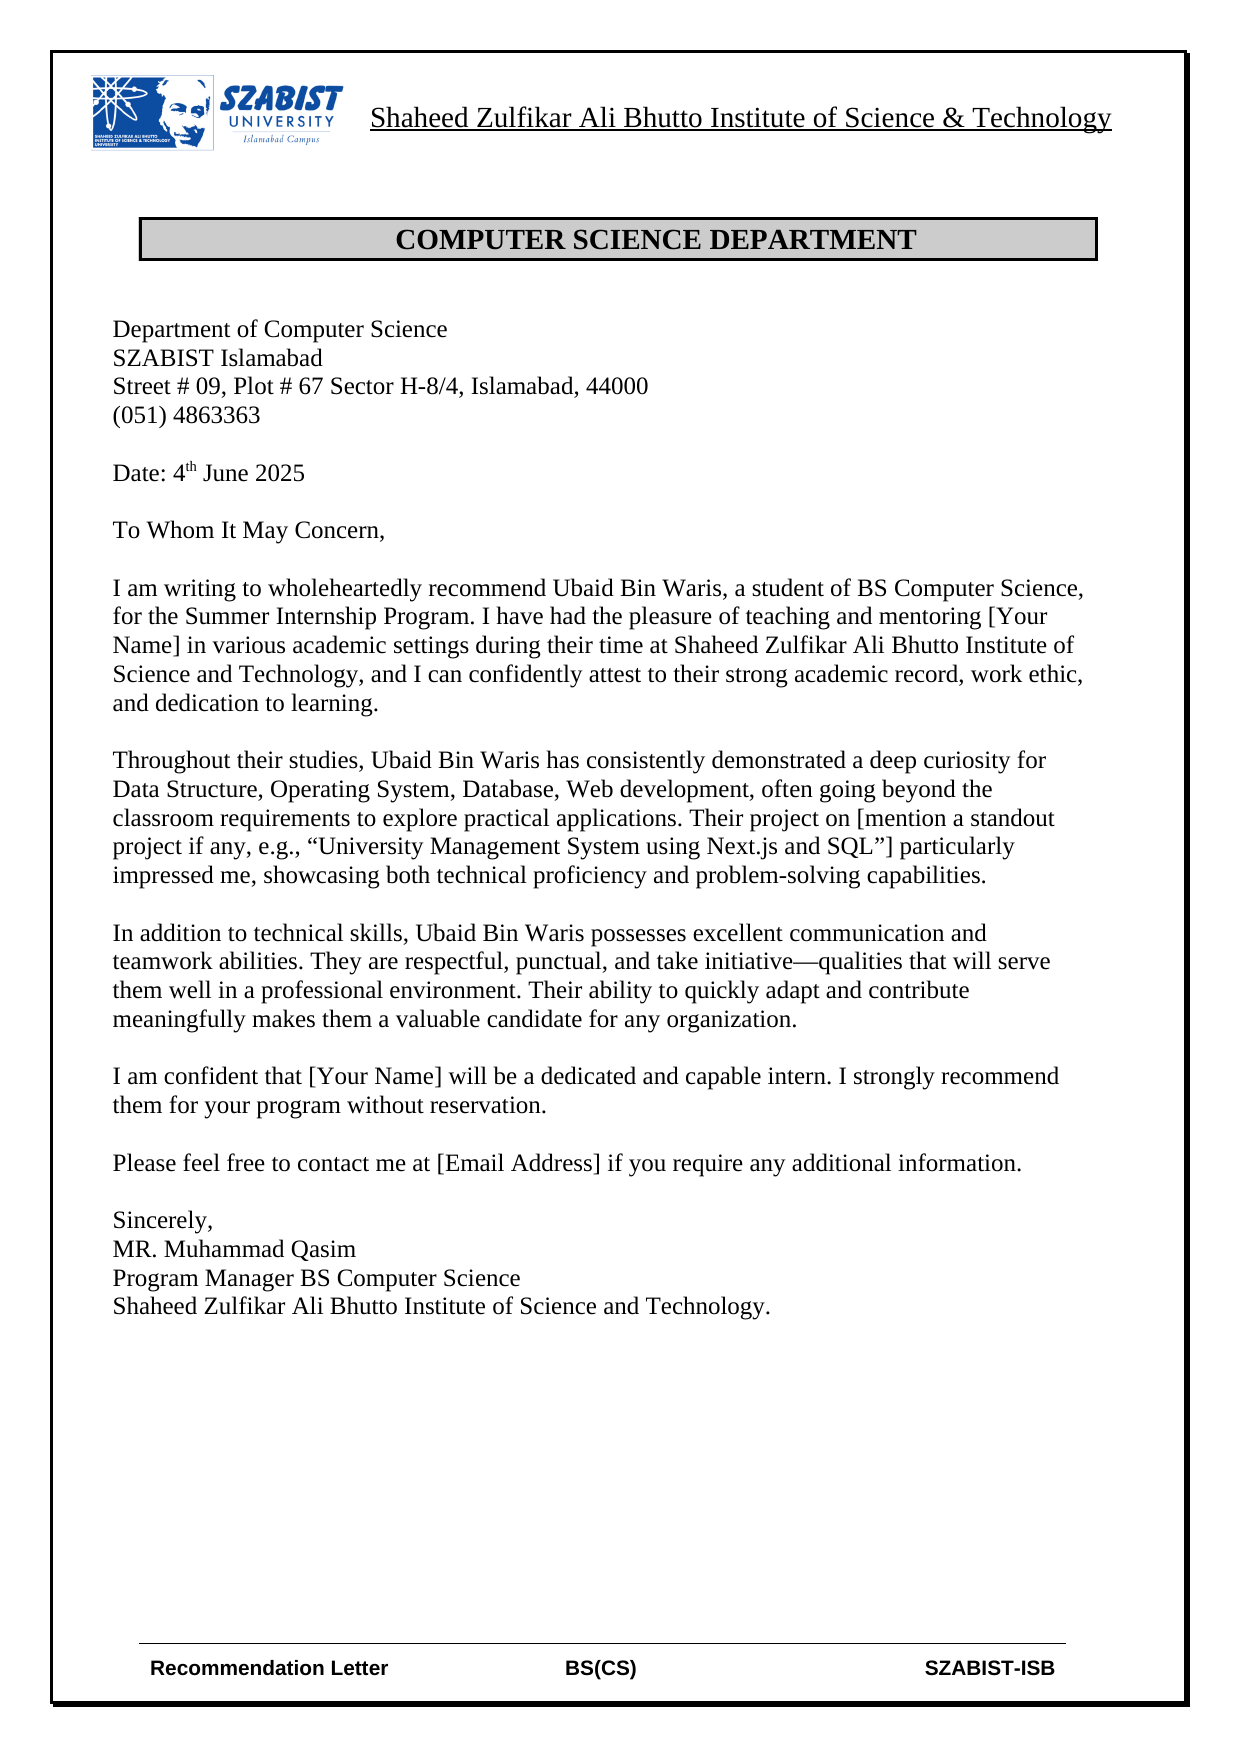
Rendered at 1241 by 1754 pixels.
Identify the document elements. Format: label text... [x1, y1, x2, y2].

text Date: 4th June 2025 [112, 458, 1087, 486]
text Throughout their studies, Ubaid Bin Waris has consistently demonstrated a deep curiosity for Data Structure, Operating System, Database, Web development, often going beyond the classroom requirements to explore practical applications. Their project on [mention a standout project if any, e.g., “University Management System using Next.js and SQL”] particularly impressed me, showcasing both technical proficiency and problem-solving capabilities. [112, 745, 1087, 889]
text Street # 09, Plot # 67 Sector H-8/4, Islamabad, 44000 [112, 371, 1087, 400]
text I am confident that [Your Name] will be a dedicated and capable intern. I strongly recommend them for your program without reservation. [112, 1061, 1087, 1119]
text MR. Muhammad Qasim [112, 1234, 1087, 1263]
text Sincerely, [112, 1205, 1087, 1234]
picture [91, 75, 347, 151]
text I am writing to wholeheartedly recommend Ubaid Bin Waris, a student of BS Computer Science, for the Summer Internship Program. I have had the pleasure of teaching and mentoring [Your Name] in various academic settings during their time at Shaheed Zulfikar Ali Bhutto Institute of Science and Technology, and I can confidently attest to their strong academic record, work ethic, and dedication to learning. [112, 573, 1087, 716]
text Please feel free to contact me at [Email Address] if you require any additional information. [112, 1148, 1087, 1176]
text In addition to technical skills, Ubaid Bin Waris possesses excellent communication and teamwork abilities. They are respectful, punctual, and take initiative—qualities that will serve them well in a professional environment. Their ability to quickly adapt and contribute meaningfully makes them a valuable candidate for any organization. [112, 918, 1087, 1033]
text To Whom It May Concern, [112, 515, 1087, 544]
text Program Manager BS Computer Science [112, 1263, 1087, 1291]
text SZABIST Islamabad [112, 343, 1087, 371]
text (051) 4863363 [112, 400, 1087, 429]
text Department of Computer Science [112, 314, 1087, 343]
text Shaheed Zulfikar Ali Bhutto Institute of Science and Technology. [112, 1291, 1087, 1320]
